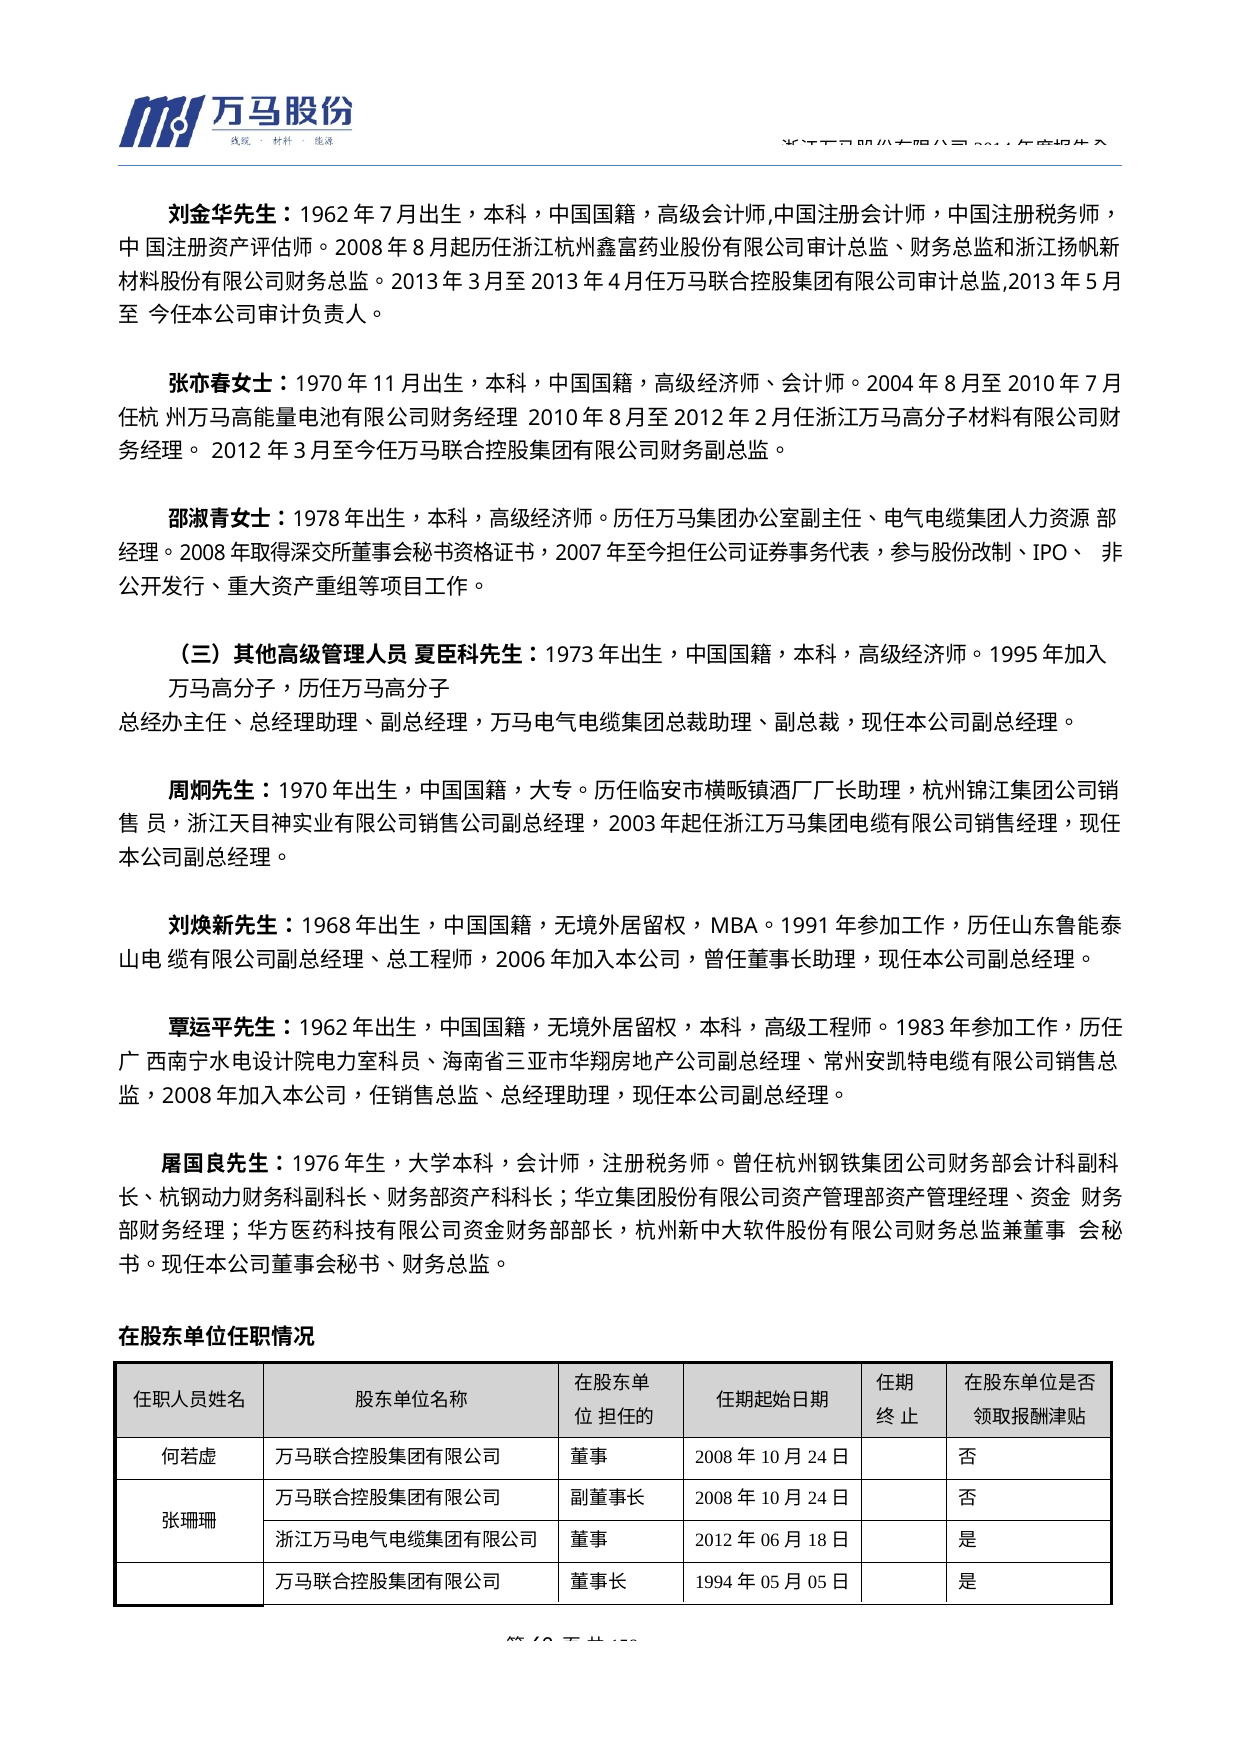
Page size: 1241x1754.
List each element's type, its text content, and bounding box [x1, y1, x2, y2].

text 刘焕新先生：1968年出生，中国国籍，无境外居留权，MBA。1991年参加工作，历任山东鲁能泰山电 缆有限公司副总经理、总工程师，2006年加入本公司，曾任董事长助理，现任本公司副总经理。 [118, 910, 1122, 974]
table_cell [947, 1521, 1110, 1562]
text 刘金华先生：1962年7月出生，本科，中国国籍，高级会计师,中国注册会计师，中国注册税务师，中 国注册资产评估师。2008年8月起历任浙江杭州鑫富药业股份有限公司审计总监、财务总监和浙江扬帆新 材料股份有限公司财务总监。2013年3月至2013年4月任万马联合控股集团有限公司审计总监,2013年5月至 今任本公司审计负责人。 [118, 198, 1123, 329]
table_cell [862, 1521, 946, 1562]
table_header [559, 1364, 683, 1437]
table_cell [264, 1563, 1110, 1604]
text 覃运平先生：1962年出生，中国国籍，无境外居留权，本科，高级工程师。1983年参加工作，历任广 西南宁水电设计院电力室科员、海南省三亚市华翔房地产公司副总经理、常州安凯特电缆有限公司销售总 监，2008年加入本公司，任销售总监、总经理助理，现任本公司副总经理。 [118, 1012, 1123, 1109]
text 在股东单位任职情况 [118, 1321, 1134, 1351]
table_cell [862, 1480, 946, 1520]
picture [118, 94, 361, 148]
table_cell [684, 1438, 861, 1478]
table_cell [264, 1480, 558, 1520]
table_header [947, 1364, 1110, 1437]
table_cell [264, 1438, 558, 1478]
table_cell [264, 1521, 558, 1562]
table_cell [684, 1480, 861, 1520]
text 总经办主任、总经理助理、副总经理，万马电气电缆集团总裁助理、副总裁，现任本公司副总经理。 [118, 707, 1134, 737]
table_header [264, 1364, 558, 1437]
text （三）其他高级管理人员 夏臣科先生：1973年出生，中国国籍，本科，高级经济师。1995年加入万马高分子，历任万马高分子 [168, 639, 1123, 702]
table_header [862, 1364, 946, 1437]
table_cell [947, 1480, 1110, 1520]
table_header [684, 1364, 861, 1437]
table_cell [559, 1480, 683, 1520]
text 张亦春女士：1970年11月出生，本科，中国国籍，高级经济师、会计师。2004年8月至2010年7月任杭 州万马高能量电池有限公司财务经理 2010年8月至2012年2月任浙江万马高分子材料有限公司财务经理。 2012 年3月至今任万马联合控股集团有限公司财务副总监。 [118, 368, 1123, 465]
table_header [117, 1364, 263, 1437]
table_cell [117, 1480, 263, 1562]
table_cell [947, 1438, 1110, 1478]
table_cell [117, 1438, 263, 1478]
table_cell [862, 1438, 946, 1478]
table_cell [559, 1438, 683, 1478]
text 邵淑青女士：1978年出生，本科，高级经济师。历任万马集团办公室副主任、电气电缆集团人力资源 部经理。2008年取得深交所董事会秘书资格证书，2007年至今担任公司证券事务代表，参与股份改制、IPO、 非公开发行、重大资产重组等项目工作。 [118, 503, 1134, 601]
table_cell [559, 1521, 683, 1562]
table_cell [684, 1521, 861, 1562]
text 周炯先生：1970年出生，中国国籍，大专。历任临安市横畈镇酒厂厂长助理，杭州锦江集团公司销售 员，浙江天目神实业有限公司销售公司副总经理，2003年起任浙江万马集团电缆有限公司销售经理，现任 本公司副总经理。 [118, 775, 1123, 872]
text 屠国良先生：1976年生，大学本科，会计师，注册税务师。曾任杭州钢铁集团公司财务部会计科副科 长、杭钢动力财务科副科长、财务部资产科科长；华立集团股份有限公司资产管理部资产管理经理、资金 财务部财务经理；华方医药科技有限公司资金财务部部长，杭州新中大软件股份有限公司财务总监兼董事 会秘书。现任本公司董事会秘书、财务总监。 [118, 1148, 1123, 1279]
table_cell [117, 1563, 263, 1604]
